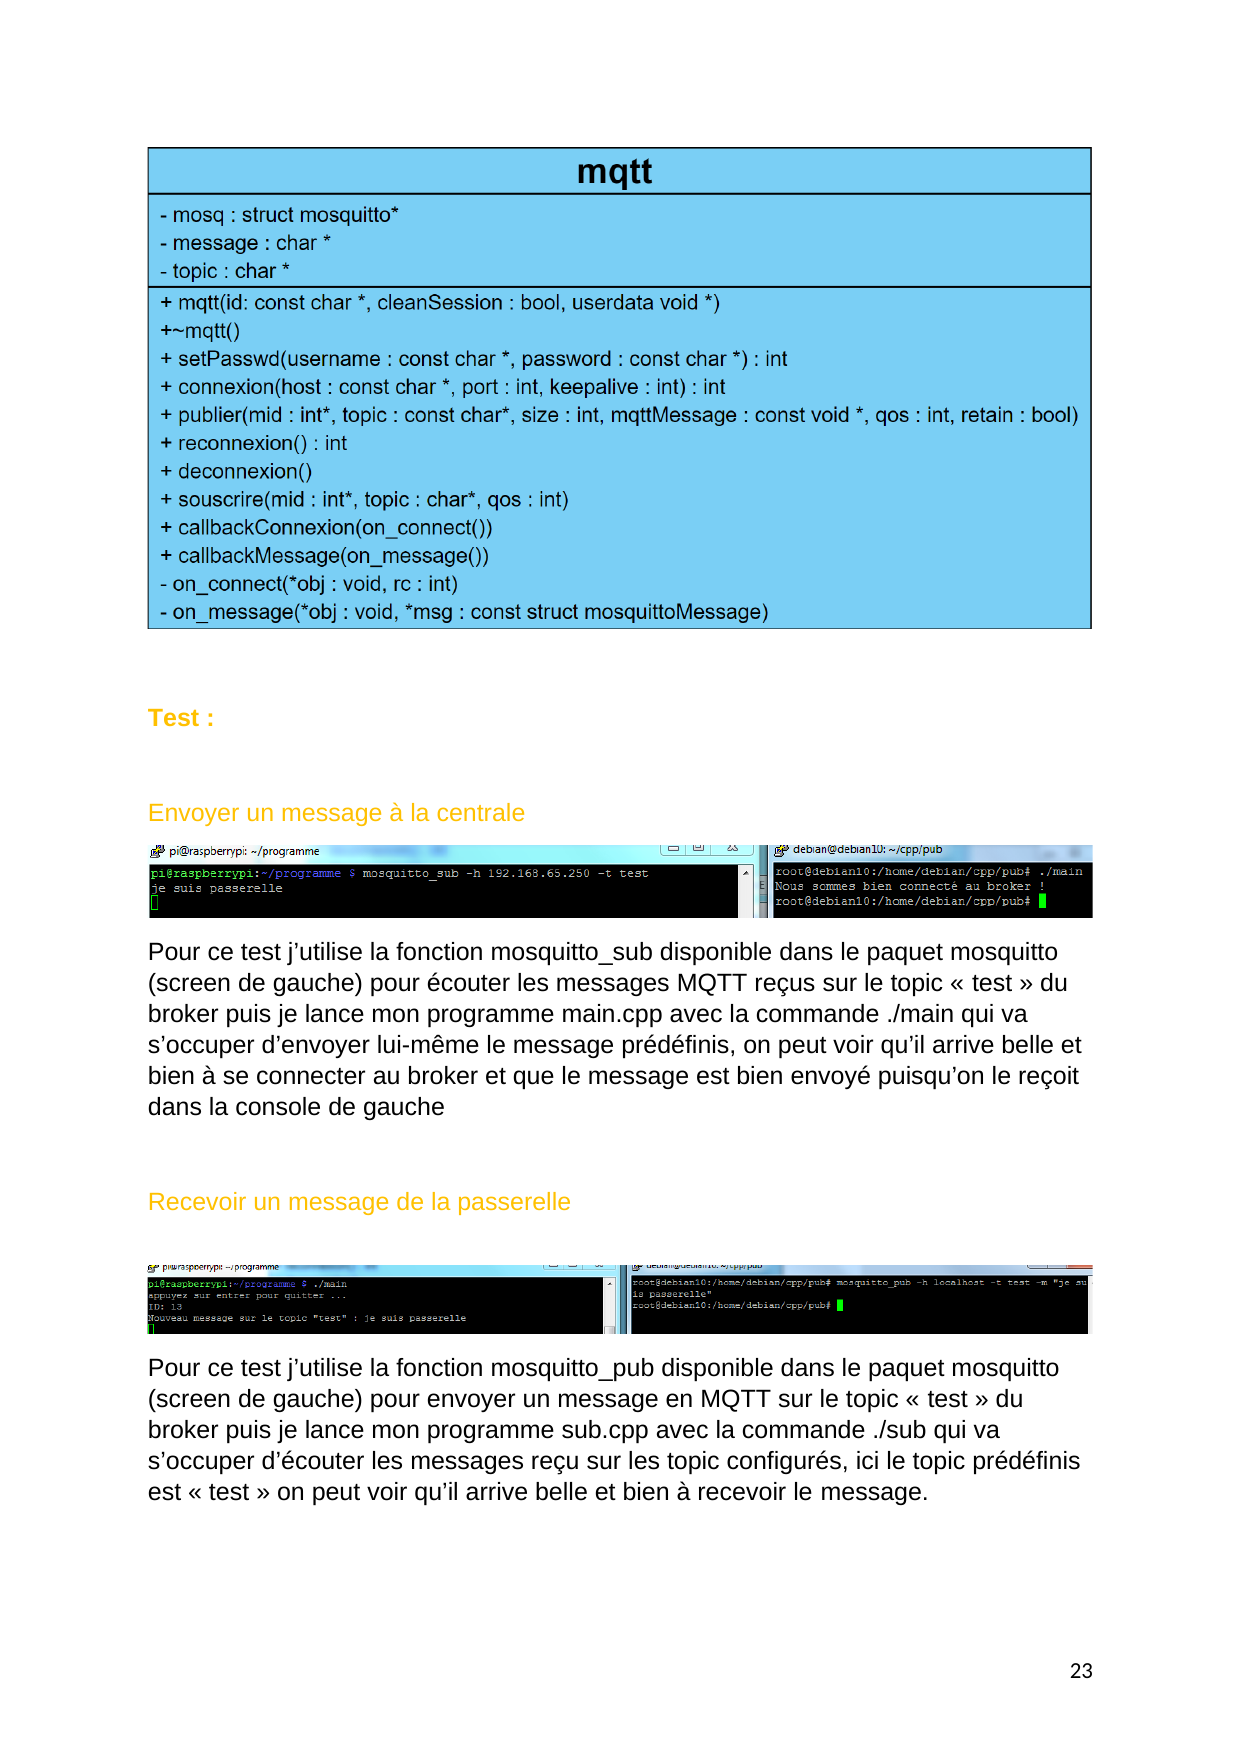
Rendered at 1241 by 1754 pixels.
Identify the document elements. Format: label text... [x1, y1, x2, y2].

picture [147, 845, 1093, 918]
text Pour ce test j’utilise la fonction mosquitto_sub disponible dans le paquet mosquitto (screen de gauche) pour écouter les messages MQTT reçus sur le topic « test » du broker puis je lance mon programme main.cpp avec la commande ./main qui va s’occuper d’envoyer lui-même le message prédéfinis, on peut voir qu’il arrive belle et bien à se connecter au broker et que le message est bien envoyé puisqu’on le reçoit dans la console de gauche [148, 937, 1093, 1121]
text Envoyer un message à la centrale [148, 798, 1093, 827]
picture [147, 147, 1092, 629]
text Test : [148, 703, 1093, 732]
text Pour ce test j’utilise la fonction mosquitto_pub disponible dans le paquet mosquitto (screen de gauche) pour envoyer un message en MQTT sur le topic « test » du broker puis je lance mon programme sub.cpp avec la commande ./sub qui va s’occuper d’écouter les messages reçu sur les topic configurés, ici le topic prédéfinis est « test » on peut voir qu’il arrive belle et bien à recevoir le message. [148, 1353, 1093, 1506]
text Recevoir un message de la passerelle [148, 1187, 1093, 1216]
picture [147, 1265, 1093, 1334]
